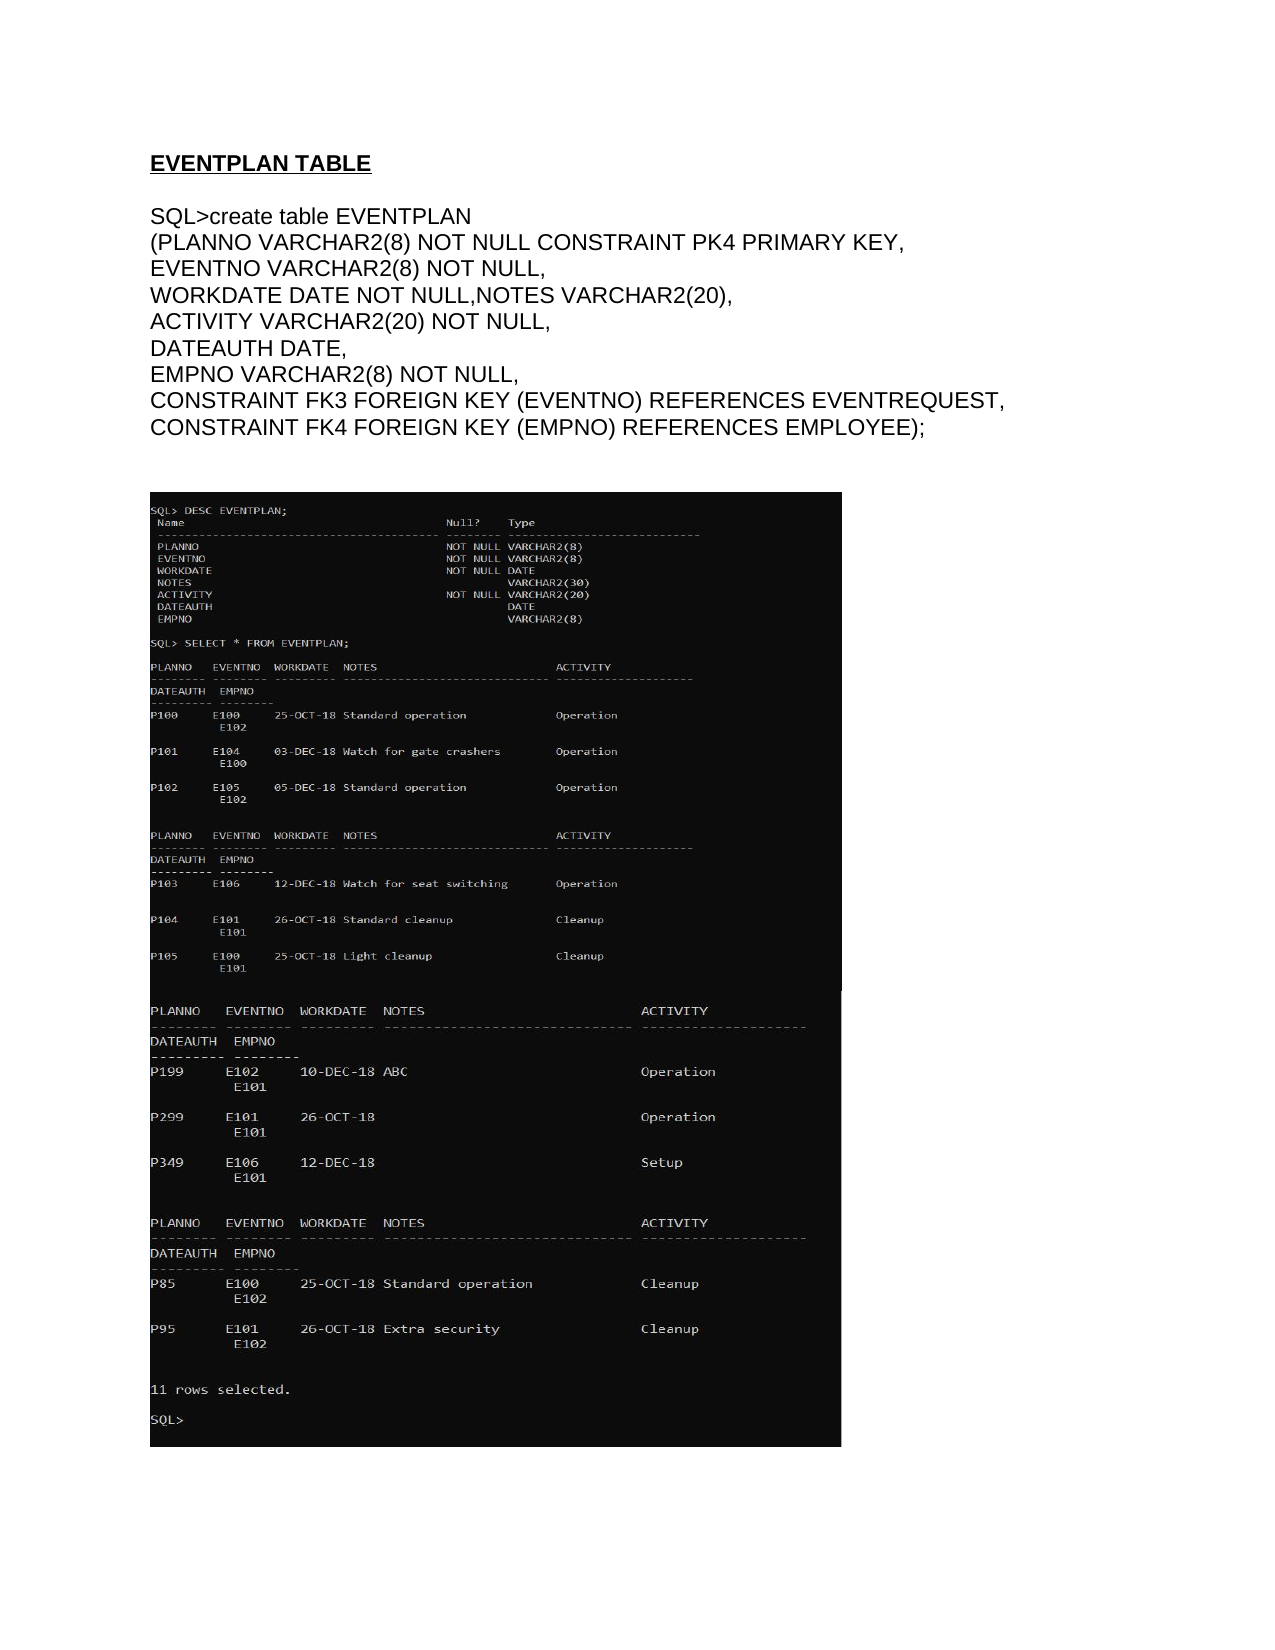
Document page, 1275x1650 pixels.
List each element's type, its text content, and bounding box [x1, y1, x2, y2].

text EVENTPLAN TABLE [150, 150, 1125, 176]
text (PLANNO VARCHAR2(8) NOT NULL CONSTRAINT PK4 PRIMARY KEY, [150, 229, 1125, 255]
text DATEAUTH DATE, [150, 334, 1125, 361]
text WORKDATE DATE NOT NULL,NOTES VARCHAR2(20), [150, 282, 1125, 308]
text ACTIVITY VARCHAR2(20) NOT NULL, [150, 308, 1125, 334]
text EVENTNO VARCHAR2(8) NOT NULL, [150, 255, 1125, 282]
text CONSTRAINT FK3 FOREIGN KEY (EVENTNO) REFERENCES EVENTREQUEST, [150, 387, 1125, 413]
text EMPNO VARCHAR2(8) NOT NULL, [150, 361, 1125, 387]
picture [150, 492, 842, 1447]
text CONSTRAINT FK4 FOREIGN KEY (EMPNO) REFERENCES EMPLOYEE); [150, 413, 1125, 440]
text SQL>create table EVENTPLAN [150, 203, 1125, 229]
